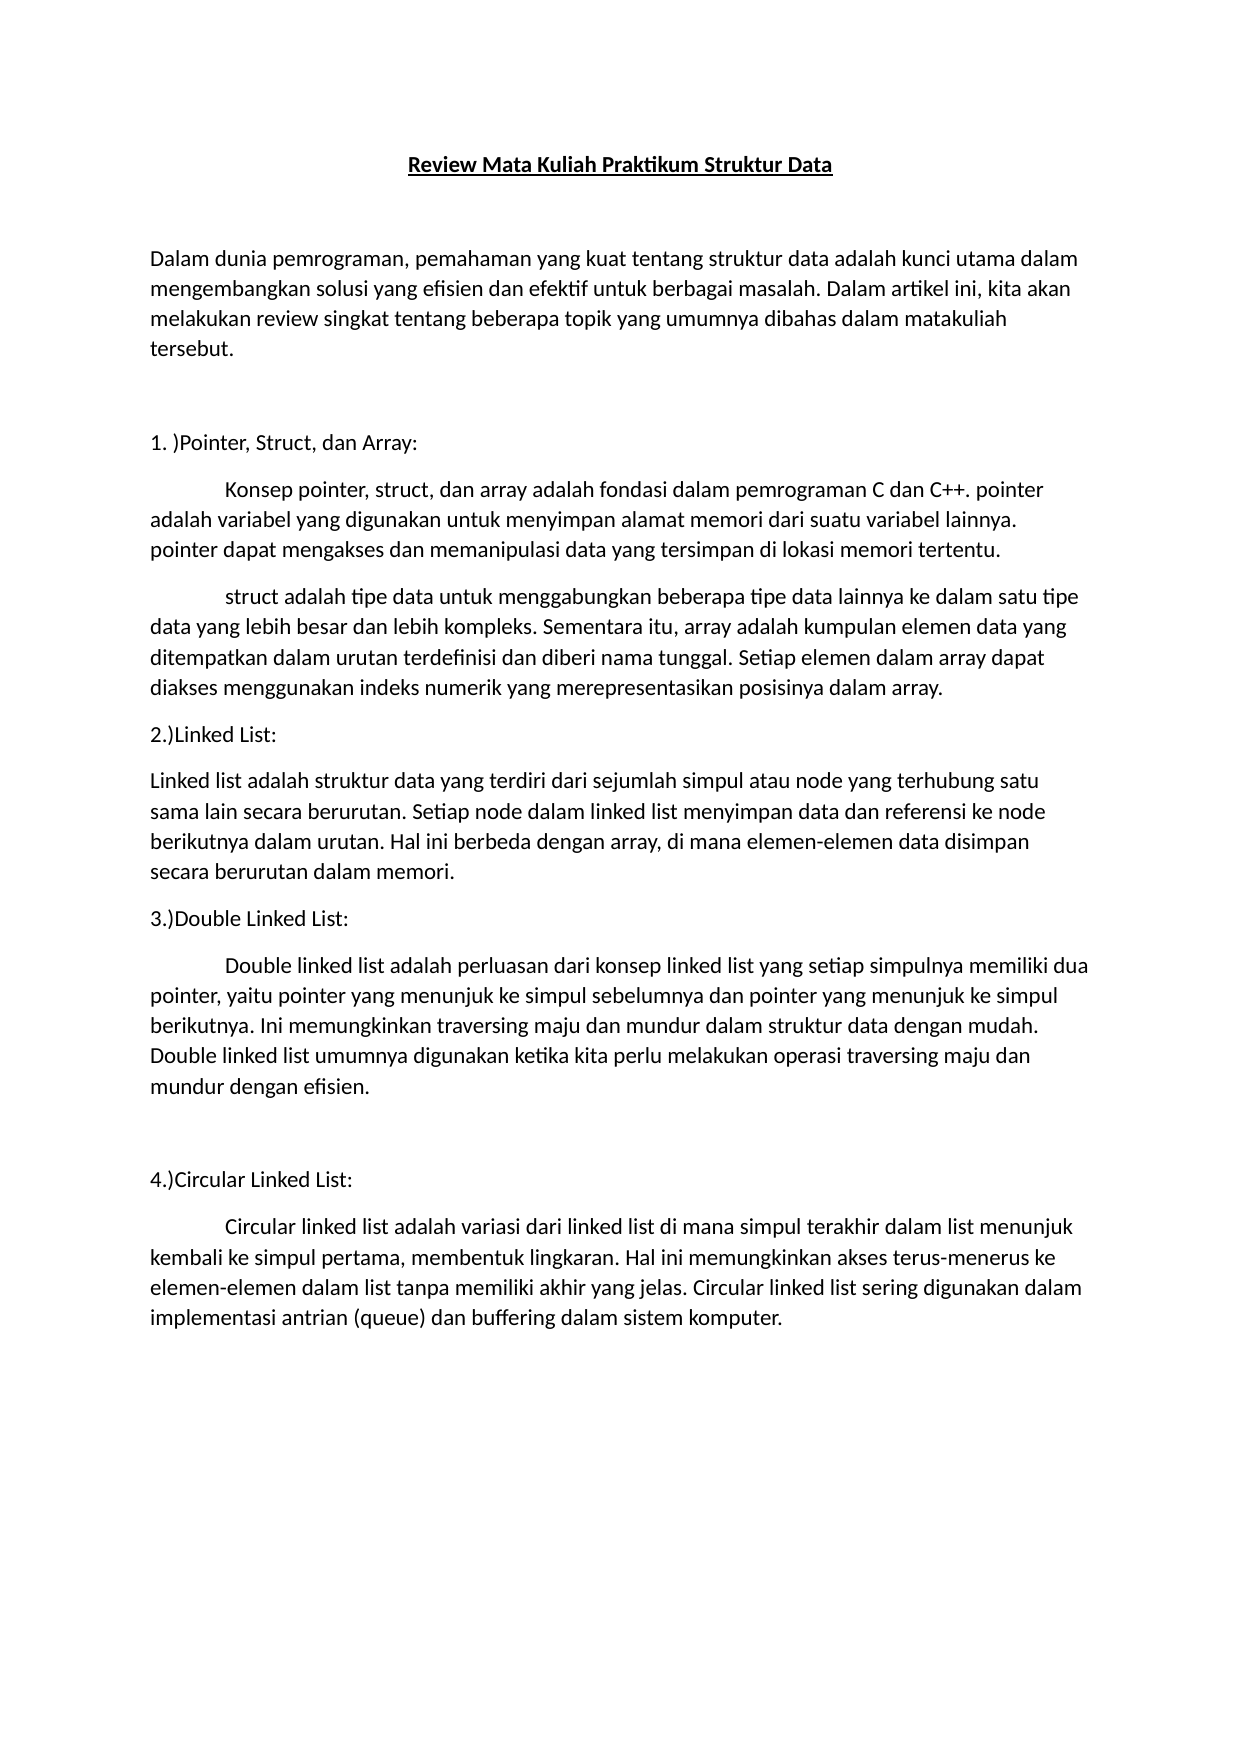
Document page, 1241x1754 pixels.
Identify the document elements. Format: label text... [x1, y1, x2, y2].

text 4.)Circular Linked List: [150, 1166, 1090, 1194]
text 1. )Pointer, Struct, dan Array: [150, 428, 1090, 456]
text Review Mata Kuliah Praktikum Struktur Data [150, 150, 1090, 178]
text Circular linked list adalah variasi dari linked list di mana simpul terakhir dalam list menunjuk kembali ke simpul pertama, membentuk lingkaran. Hal ini memungkinkan akses terus-menerus ke elemen-elemen dalam list tanpa memiliki akhir yang jelas. Circular linked list sering digunakan dalam implementasi antrian (queue) dan buffering dalam sistem komputer. [150, 1212, 1090, 1331]
text Dalam dunia pemrograman, pemahaman yang kuat tentang struktur data adalah kunci utama dalam mengembangkan solusi yang efisien dan efektif untuk berbagai masalah. Dalam artikel ini, kita akan melakukan review singkat tentang beberapa topik yang umumnya dibahas dalam matakuliah tersebut. [150, 244, 1090, 362]
text 2.)Linked List: [150, 720, 1090, 748]
text struct adalah tipe data untuk menggabungkan beberapa tipe data lainnya ke dalam satu tipe data yang lebih besar dan lebih kompleks. Sementara itu, array adalah kumpulan elemen data yang ditempatkan dalam urutan terdefinisi dan diberi nama tunggal. Setiap elemen dalam array dapat diakses menggunakan indeks numerik yang merepresentasikan posisinya dalam array. [150, 582, 1090, 701]
text Konsep pointer, struct, dan array adalah fondasi dalam pemrograman C dan C++. pointer adalah variabel yang digunakan untuk menyimpan alamat memori dari suatu variabel lainnya. pointer dapat mengakses dan memanipulasi data yang tersimpan di lokasi memori tertentu. [150, 475, 1090, 563]
text Double linked list adalah perluasan dari konsep linked list yang setiap simpulnya memiliki dua pointer, yaitu pointer yang menunjuk ke simpul sebelumnya dan pointer yang menunjuk ke simpul berikutnya. Ini memungkinkan traversing maju dan mundur dalam struktur data dengan mudah. Double linked list umumnya digunakan ketika kita perlu melakukan operasi traversing maju dan mundur dengan efisien. [150, 951, 1090, 1100]
text 3.)Double Linked List: [150, 904, 1090, 932]
text Linked list adalah struktur data yang terdiri dari sejumlah simpul atau node yang terhubung satu sama lain secara berurutan. Setiap node dalam linked list menyimpan data dan referensi ke node berikutnya dalam urutan. Hal ini berbeda dengan array, di mana elemen-elemen data disimpan secara berurutan dalam memori. [150, 767, 1090, 885]
